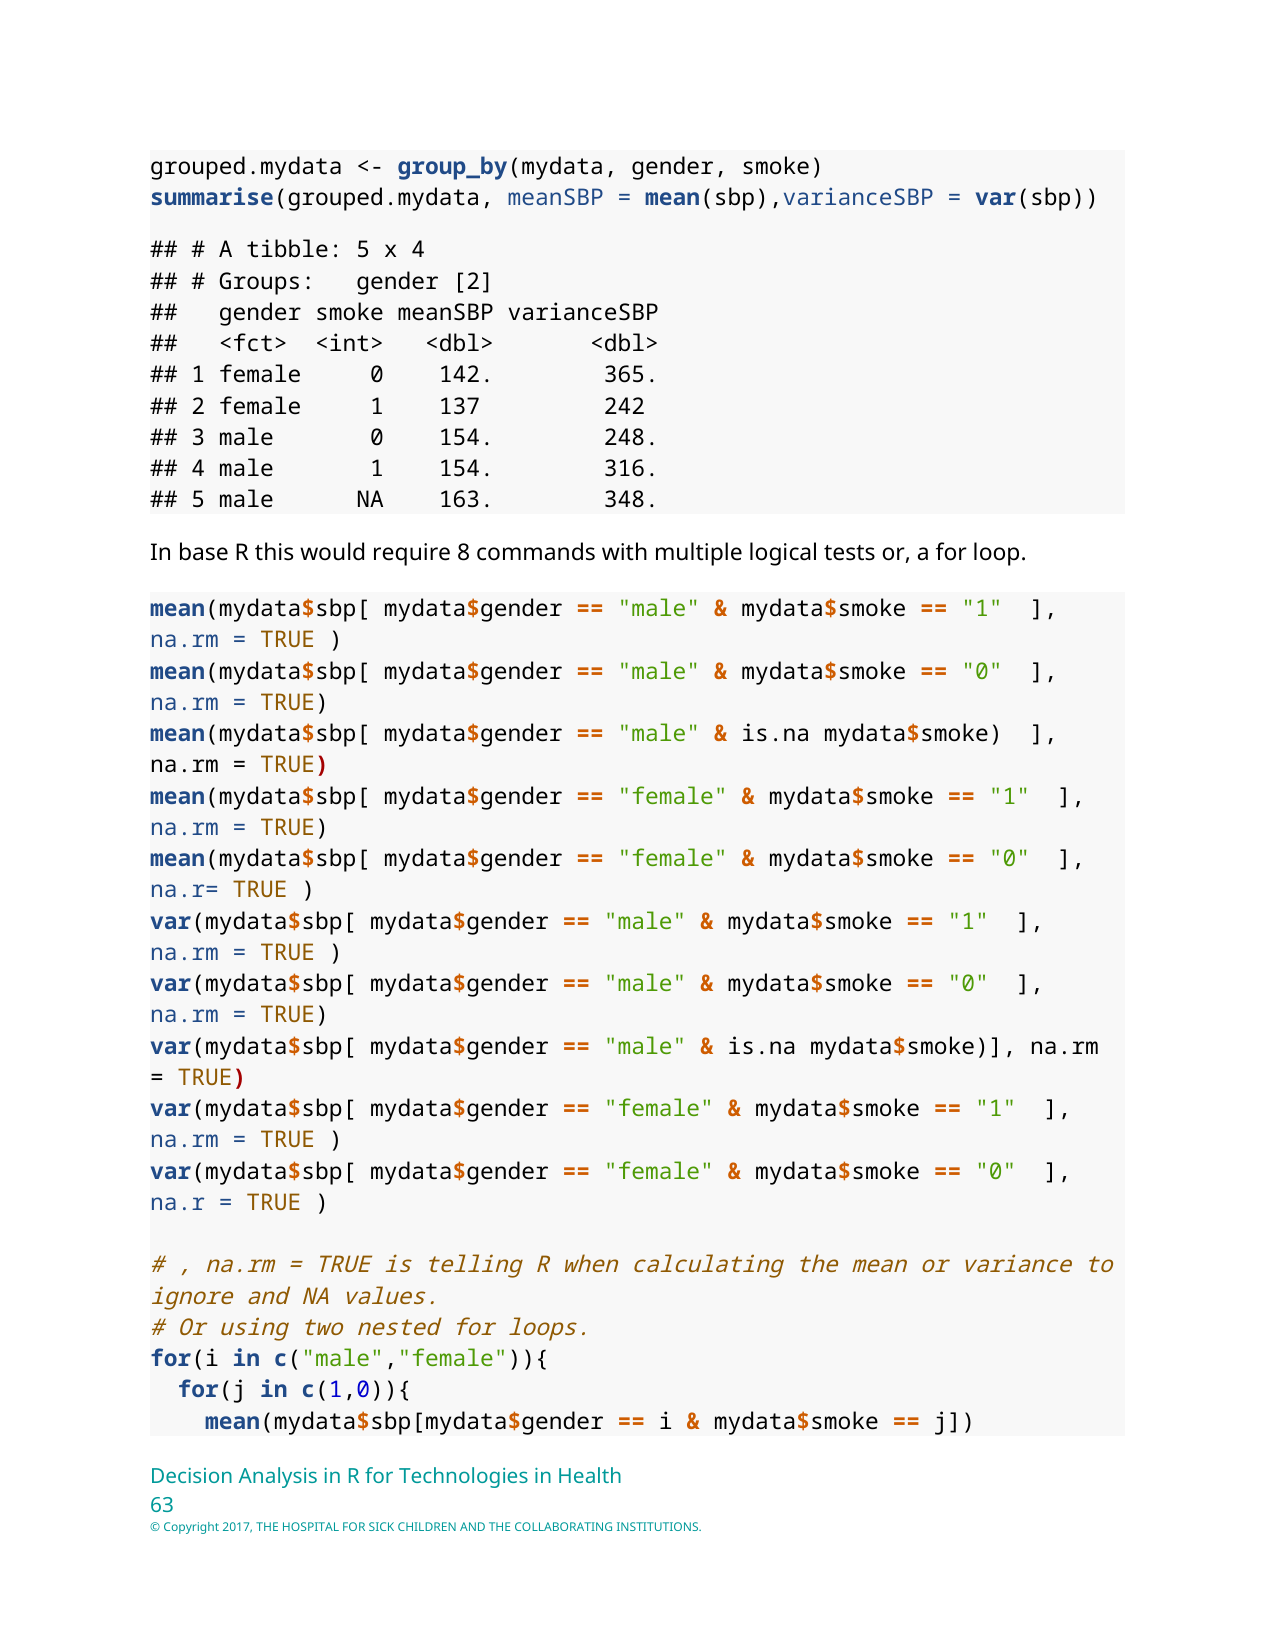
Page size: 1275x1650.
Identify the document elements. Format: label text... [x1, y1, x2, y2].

text grouped.mydata <- group_by(mydata, gender, smoke) summarise(grouped.mydata, meanSBP = mean(sbp),varianceSBP = var(sbp)) [824, 150, 1125, 212]
text ## # A tibble: 5 x 4 ## # Groups: gender [2] ## gender smoke meanSBP varianceSBP ## <fct> <int> <dbl> <dbl> ## 1 female 0 142. 365. ## 2 female 1 137 242 ## 3 male 0 154. 248. ## 4 male 1 154. 316. ## 5 male NA 163. 348. [150, 233, 1125, 514]
text In base R this would require 8 commands with multiple logical tests or, a for loop. [150, 535, 1125, 567]
